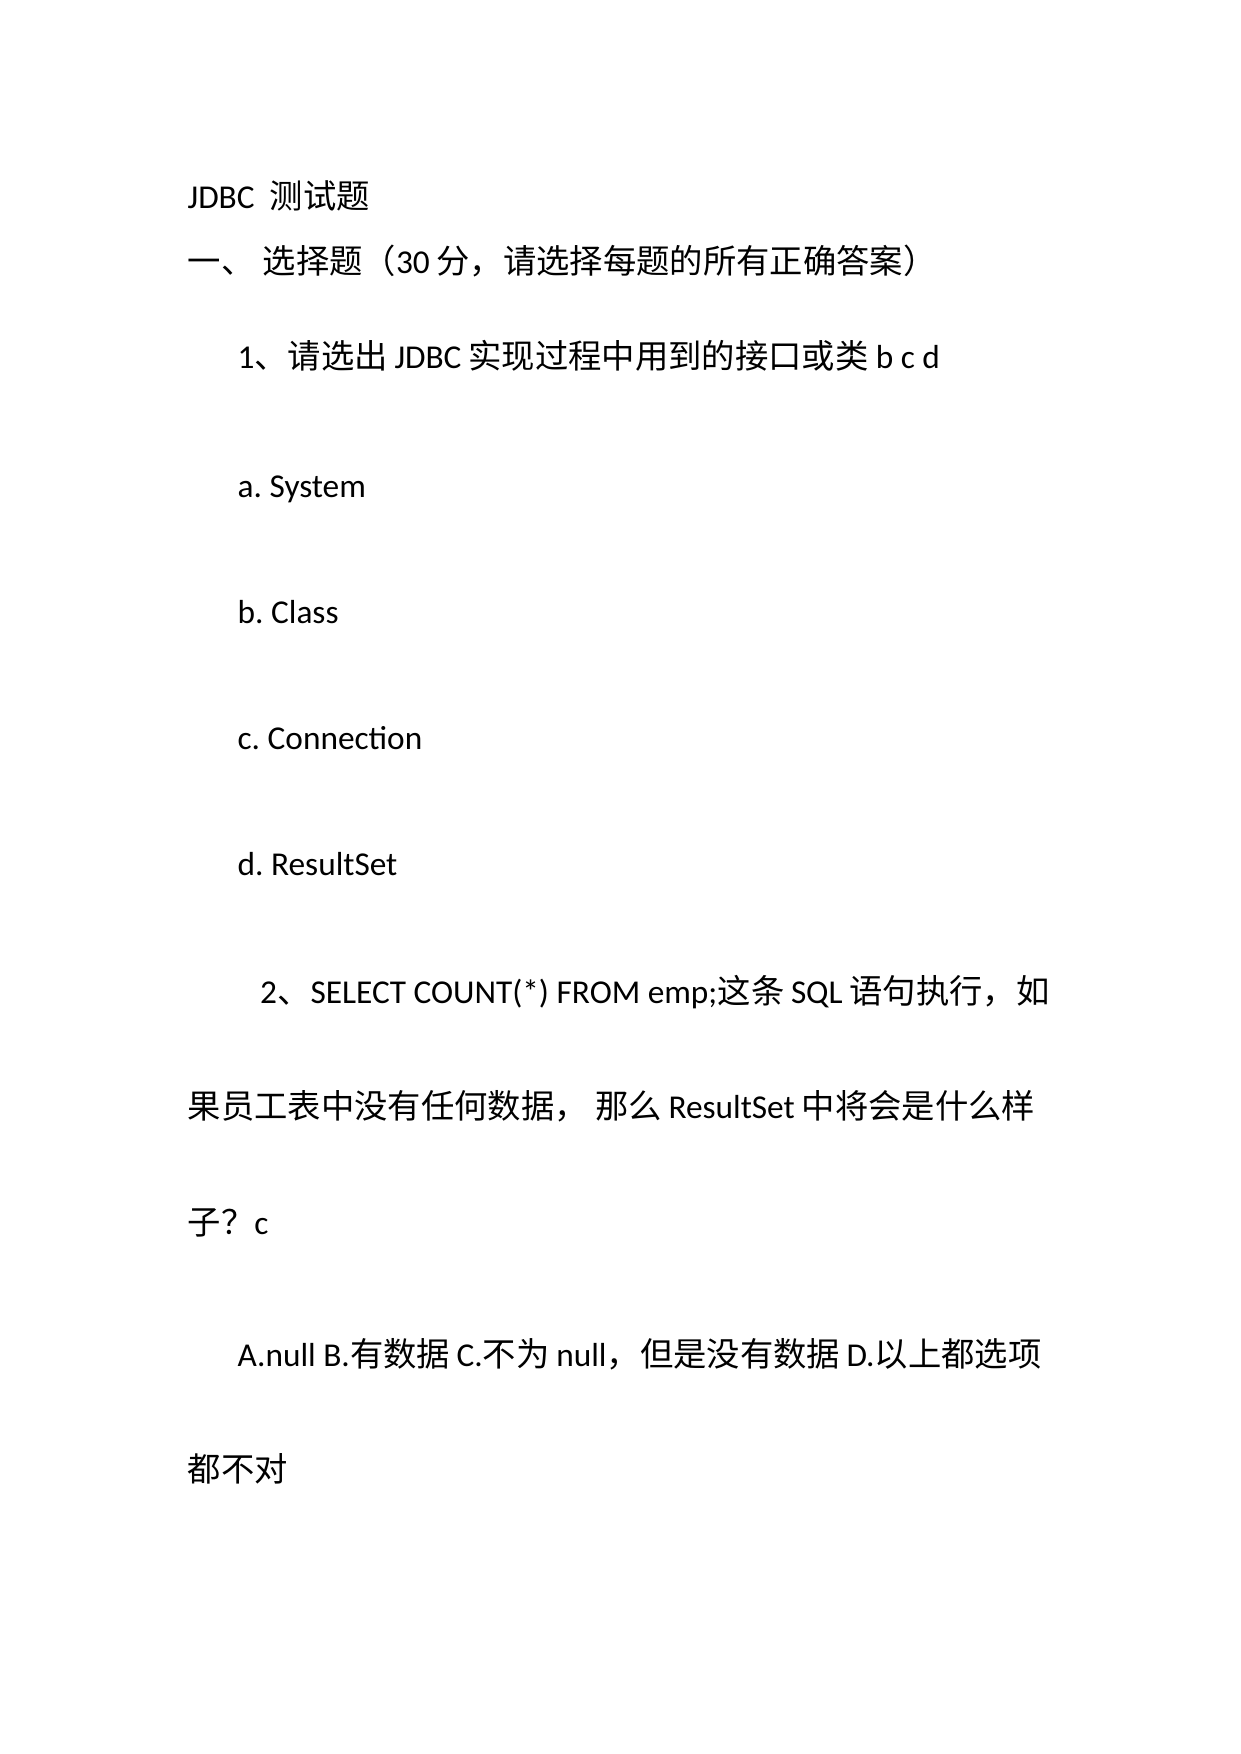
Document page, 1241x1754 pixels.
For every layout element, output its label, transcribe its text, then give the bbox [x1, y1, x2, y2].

text b. Class [187, 579, 1053, 644]
text d. ResultSet [187, 830, 1053, 895]
text 1、请选出JDBC实现过程中用到的接口或类 b c d [187, 321, 1053, 386]
text 2、SELECT COUNT(*) FROM emp;这条SQL语句执行，如果员工表中没有任何数据， 那么ResultSet中将会是什么样子？c [187, 956, 1053, 1252]
list 选择题（30分，请选择每题的所有正确答案） [187, 227, 1053, 292]
text A.null B.有数据C.不为null，但是没有数据D.以上都选项都不对 [187, 1319, 1053, 1500]
text c. Connection [187, 704, 1053, 769]
text a. System [187, 453, 1053, 518]
text JDBC 测试题 [187, 162, 1053, 227]
